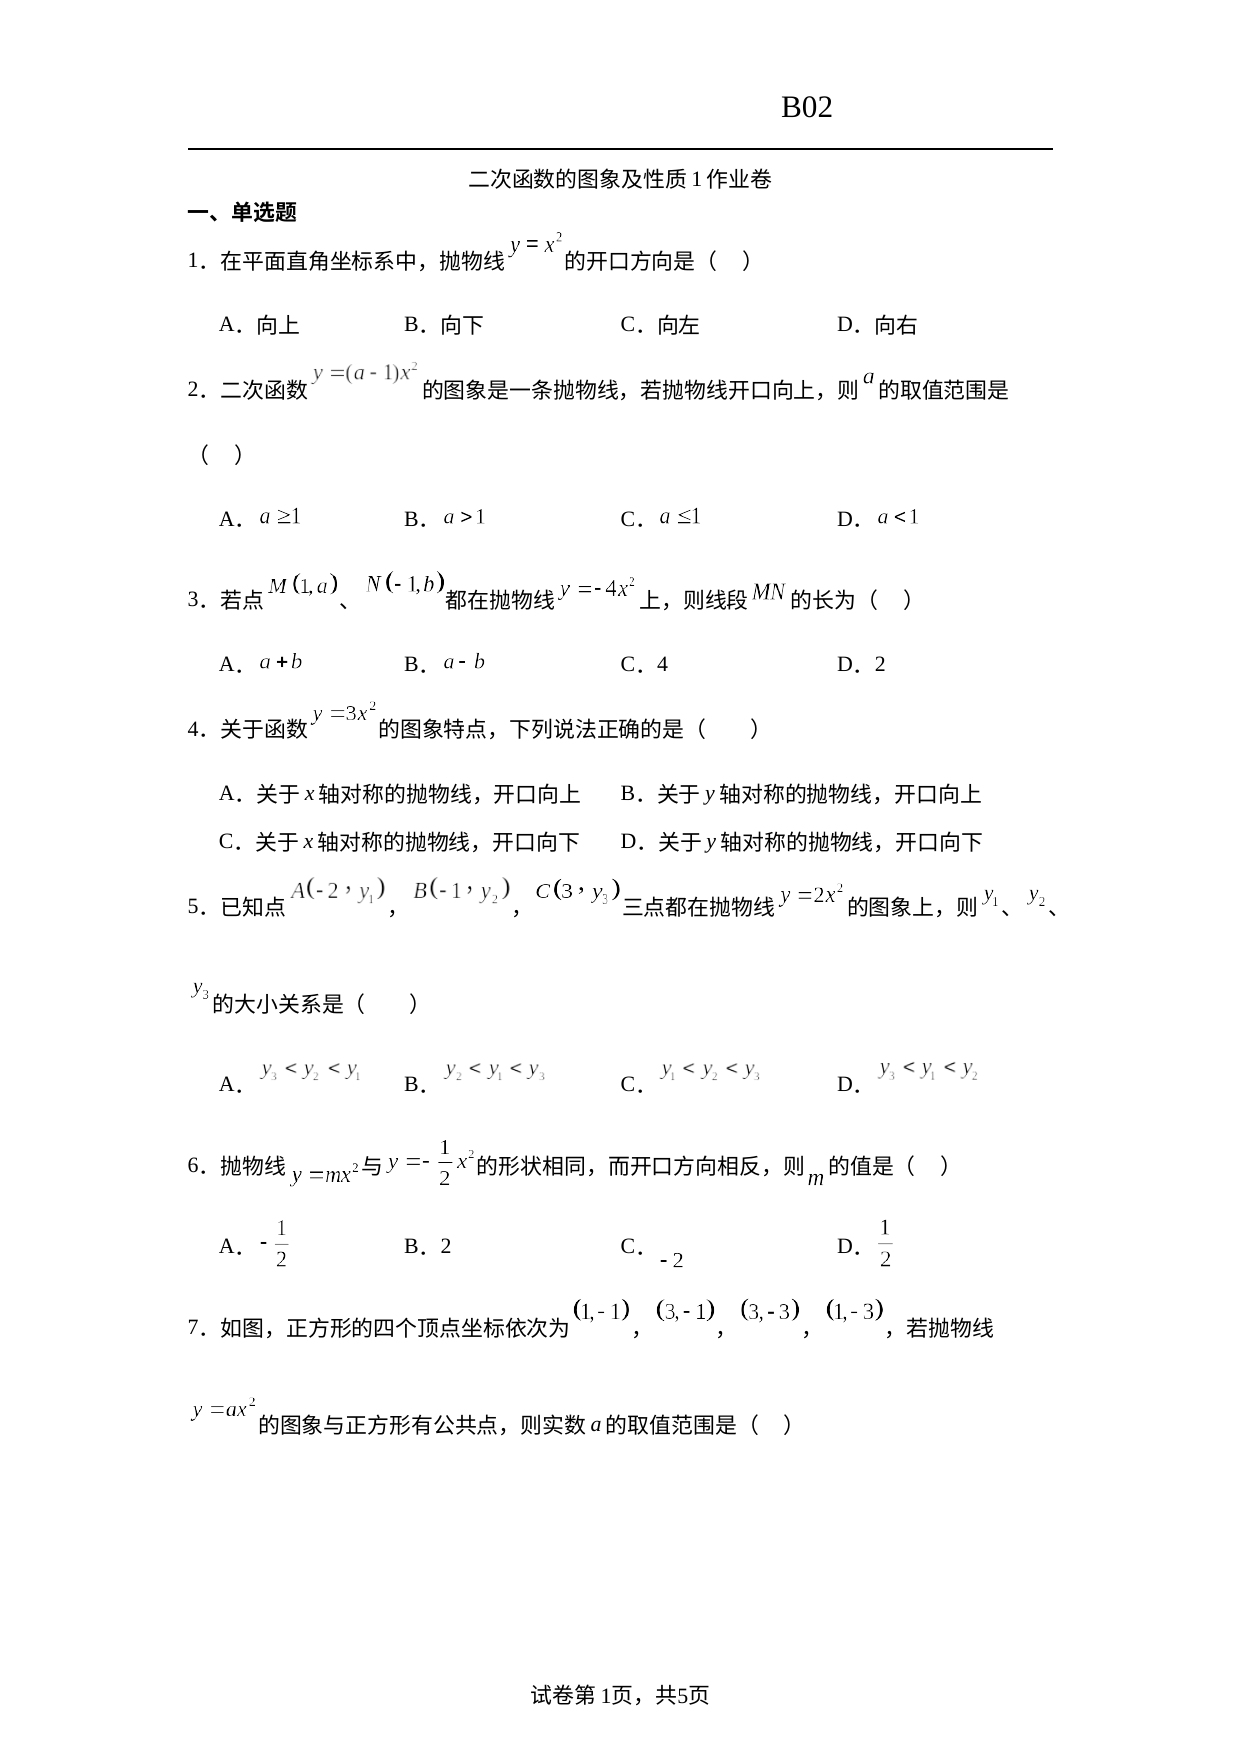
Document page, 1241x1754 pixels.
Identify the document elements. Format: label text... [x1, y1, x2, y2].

text A． B． C．4 D．2 [219, 647, 1053, 680]
text A．关于x轴对称的抛物线，开口向上 B．关于y轴对称的抛物线，开口向上 [219, 777, 1053, 809]
text 二次函数的图象及性质1作业卷 [187, 162, 1053, 194]
text 5．已知点，，三点都在抛物线的图象上，则、、的大小关系是（ ） [187, 873, 1053, 1036]
text A． B． C． D． [219, 1052, 1053, 1117]
text 4．关于函数的图象特点，下列说法正确的是（ ） [187, 696, 1053, 761]
text A．向上 B．向下 C．向左 D．向右 [219, 308, 1053, 340]
text A． B．2 C． D． [219, 1213, 1053, 1278]
text 一、单选题 [187, 194, 1053, 227]
text A． B． C． D． [219, 486, 1053, 551]
text 7．如图，正方形的四个顶点坐标依次为，，，，若抛物线的图象与正方形有公共点，则实数a的取值范围是（ ） [187, 1294, 1053, 1457]
text 3．若点、都在抛物线上，则线段的长为（ ） [187, 567, 1053, 632]
text 1．在平面直角坐标系中，抛物线的开口方向是（ ） [187, 227, 1053, 292]
text 2．二次函数的图象是一条抛物线，若抛物线开口向上，则的取值范围是（ ） [187, 356, 1053, 470]
text C．关于x轴对称的抛物线，开口向下 D．关于y轴对称的抛物线，开口向下 [219, 825, 1053, 857]
text 6．抛物线与的形状相同，而开口方向相反，则的值是（ ） [187, 1132, 1053, 1197]
